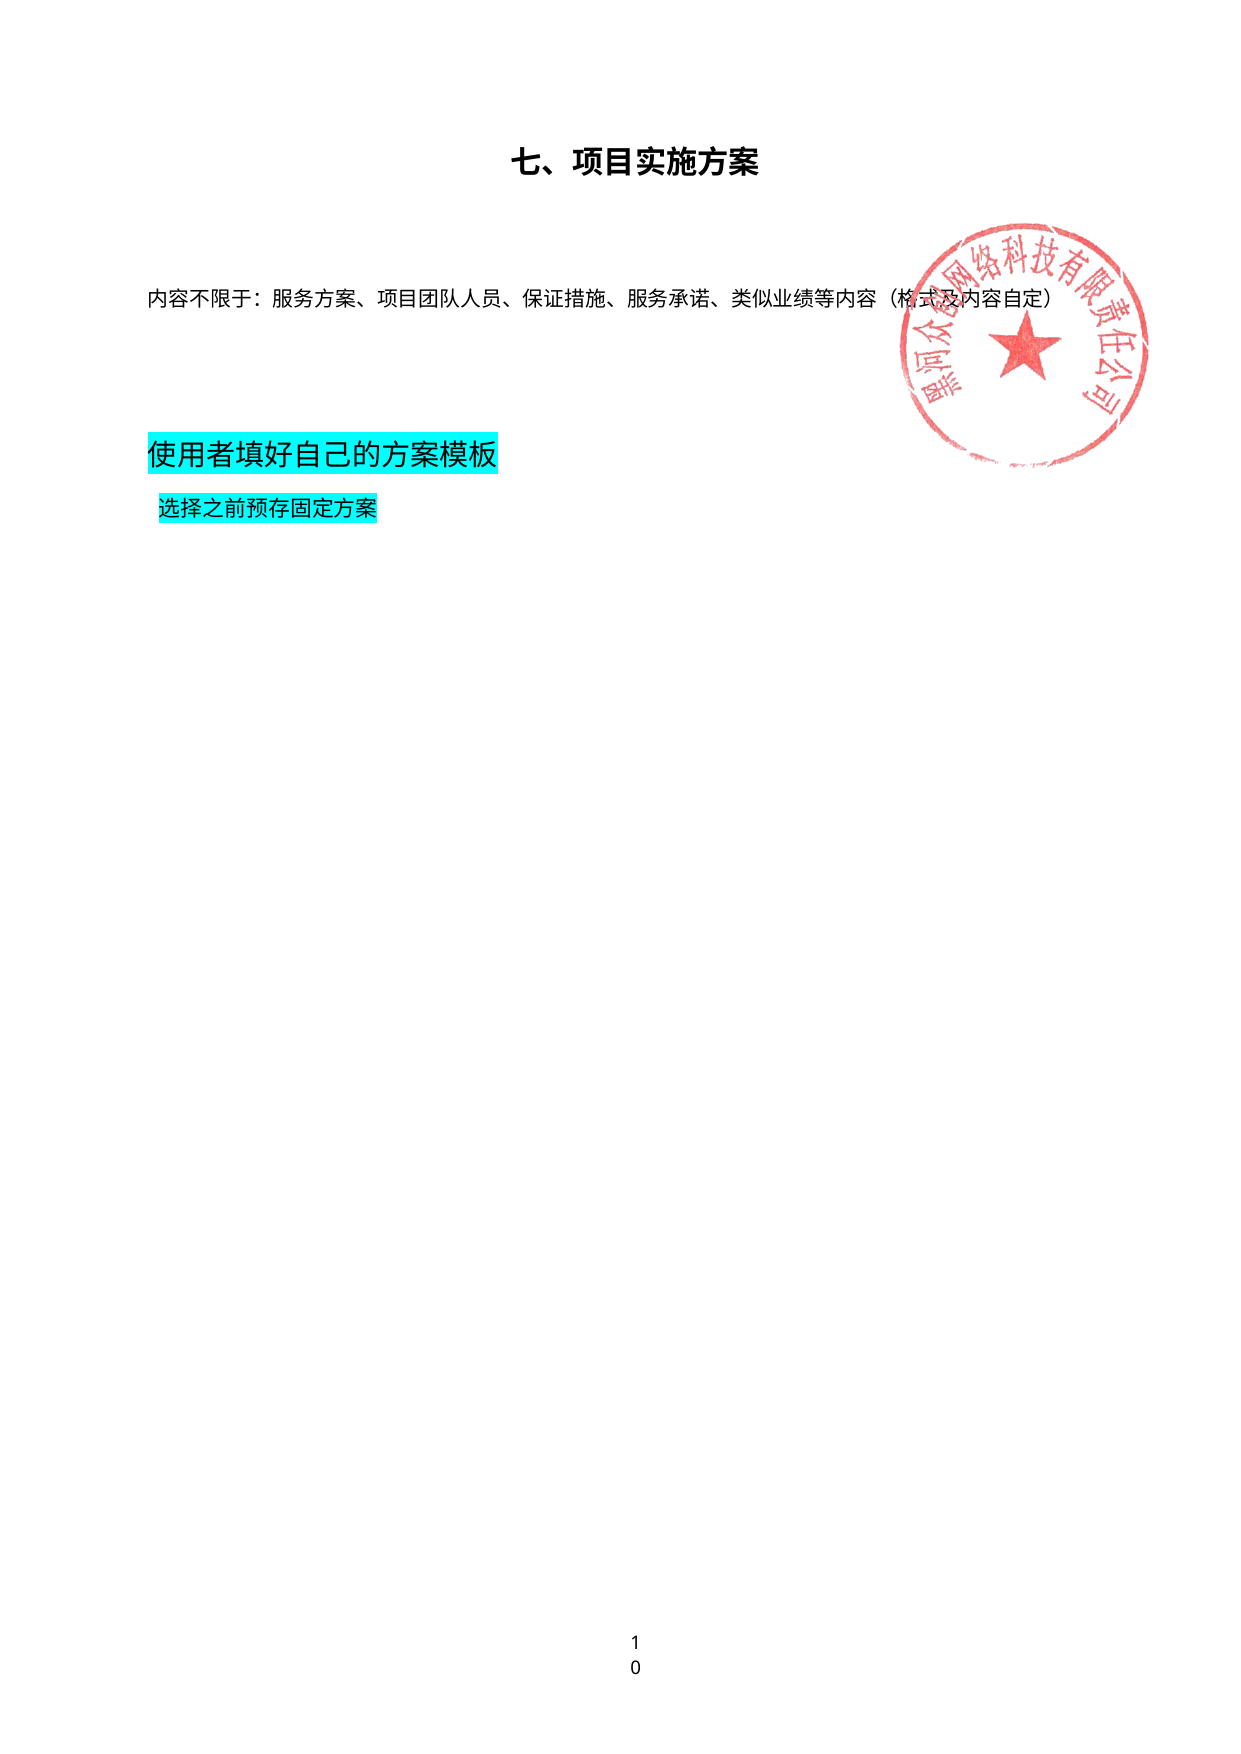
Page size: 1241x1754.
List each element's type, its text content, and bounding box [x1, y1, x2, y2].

text 七、项目实施方案 [148, 127, 1122, 192]
picture [833, 170, 1194, 541]
text 使用者填好自己的方案模板 [148, 421, 833, 486]
text 选择之前预存固定方案 [159, 492, 833, 524]
text 内容不限于：服务方案、项目团队人员、保证措施、服务承诺、类似业绩等内容（格式及内容自定） [148, 281, 833, 313]
